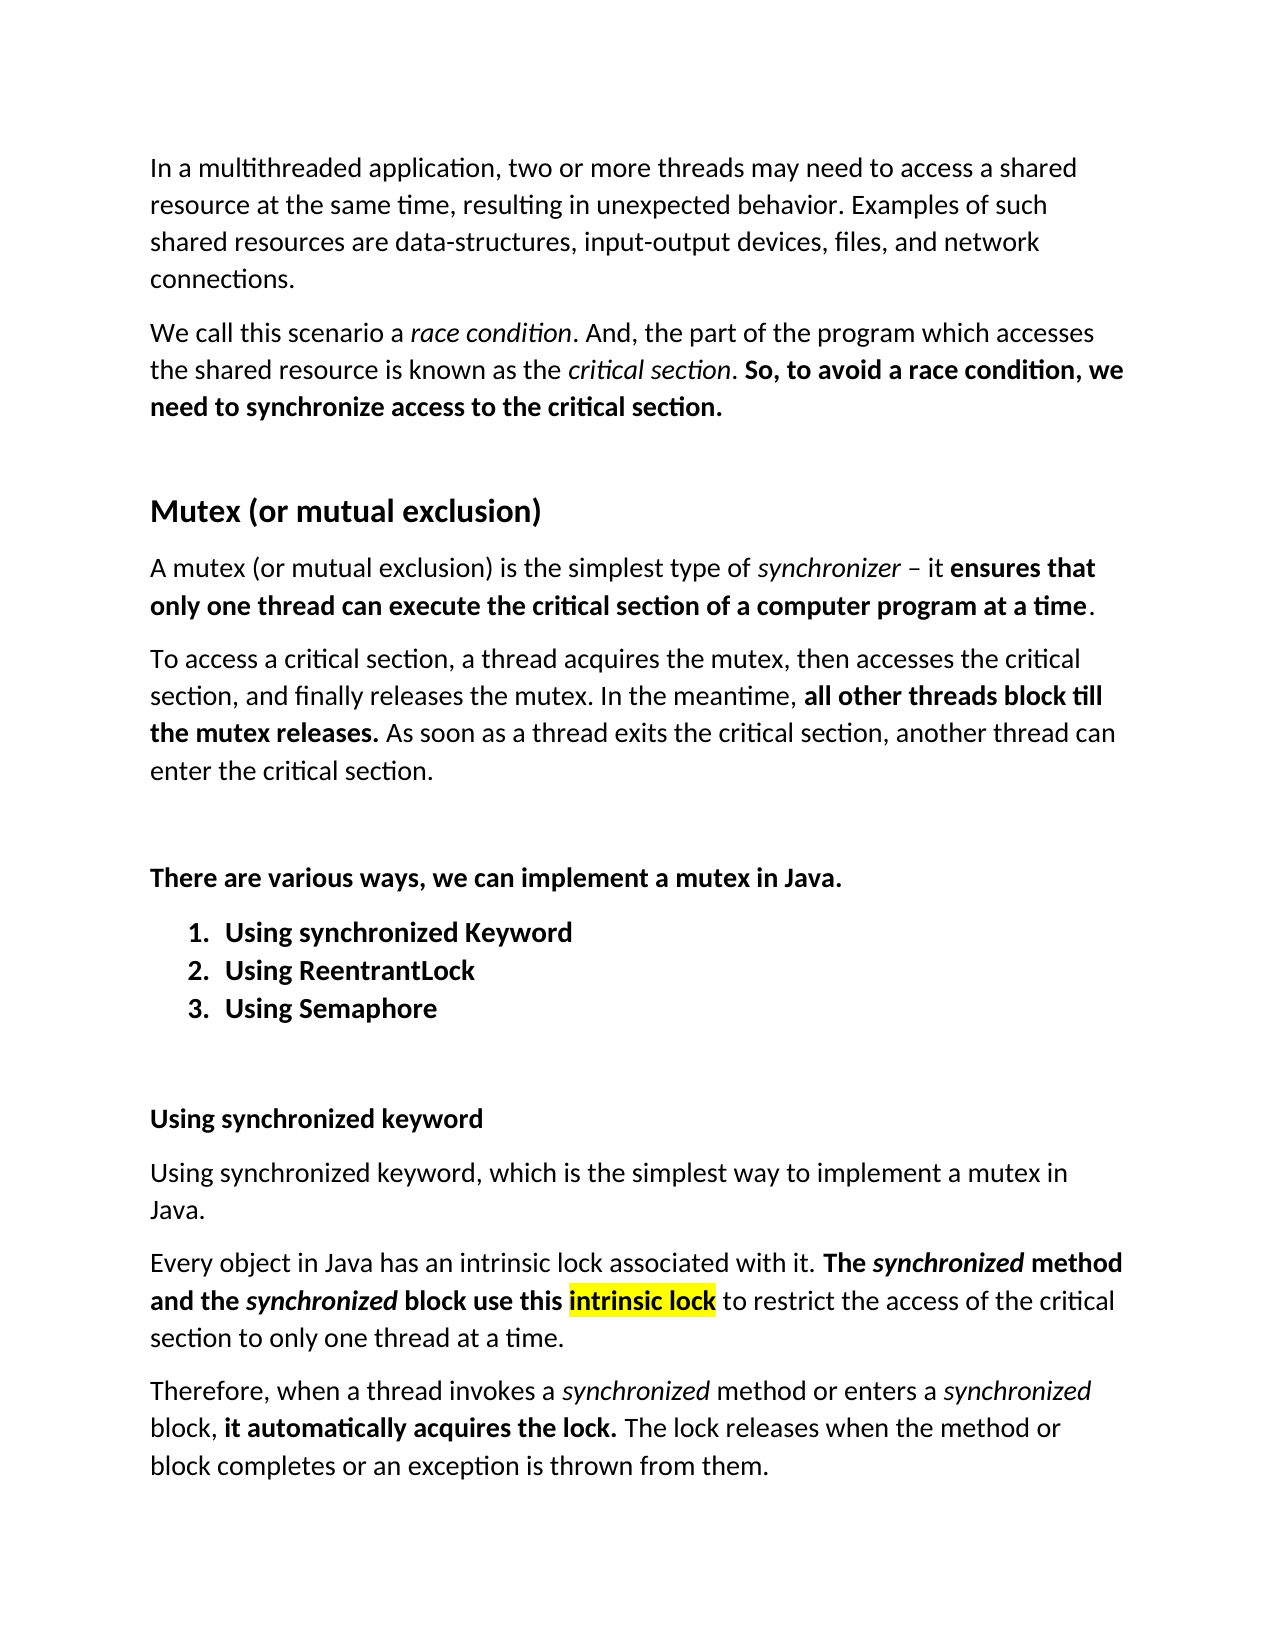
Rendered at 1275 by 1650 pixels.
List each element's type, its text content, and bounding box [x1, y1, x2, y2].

text Mutex (or mutual exclusion) [150, 490, 1125, 531]
list Using synchronized Keyword [187, 914, 1125, 949]
text To access a critical section, a thread acquires the mutex, then accesses the critical section, and finally releases the mutex. In the meantime, all other threads block till the mutex releases. As soon as a thread exits the critical section, another thread can enter the critical section. [150, 641, 1125, 787]
text Using synchronized keyword, which is the simplest way to implement a mutex in Java. [150, 1154, 1125, 1226]
text There are various ways, we can implement a mutex in Java. [150, 860, 1125, 894]
text In a multithreaded application, two or more threads may need to access a shared resource at the same time, resulting in unexpected behavior. Examples of such shared resources are data-structures, input-output devices, files, and network connections. [150, 150, 1125, 296]
list Using Semaphore [187, 991, 1125, 1026]
text A mutex (or mutual exclusion) is the simplest type of synchronizer – it ensures that only one thread can execute the critical section of a computer program at a time. [150, 550, 1125, 622]
text Every object in Java has an intrinsic lock associated with it. The synchronized method and the synchronized block use this intrinsic lock to restrict the access of the critical section to only one thread at a time. [150, 1245, 1125, 1354]
text Using synchronized keyword [150, 1101, 1125, 1135]
list Using ReentrantLock [187, 952, 1125, 988]
text Therefore, when a thread invokes a synchronized method or enters a synchronized block, it automatically acquires the lock. The lock releases when the method or block completes or an exception is thrown from them. [150, 1373, 1125, 1482]
text We call this scenario a race condition. And, the part of the program which accesses the shared resource is known as the critical section. So, to avoid a race condition, we need to synchronize access to the critical section. [150, 315, 1125, 423]
